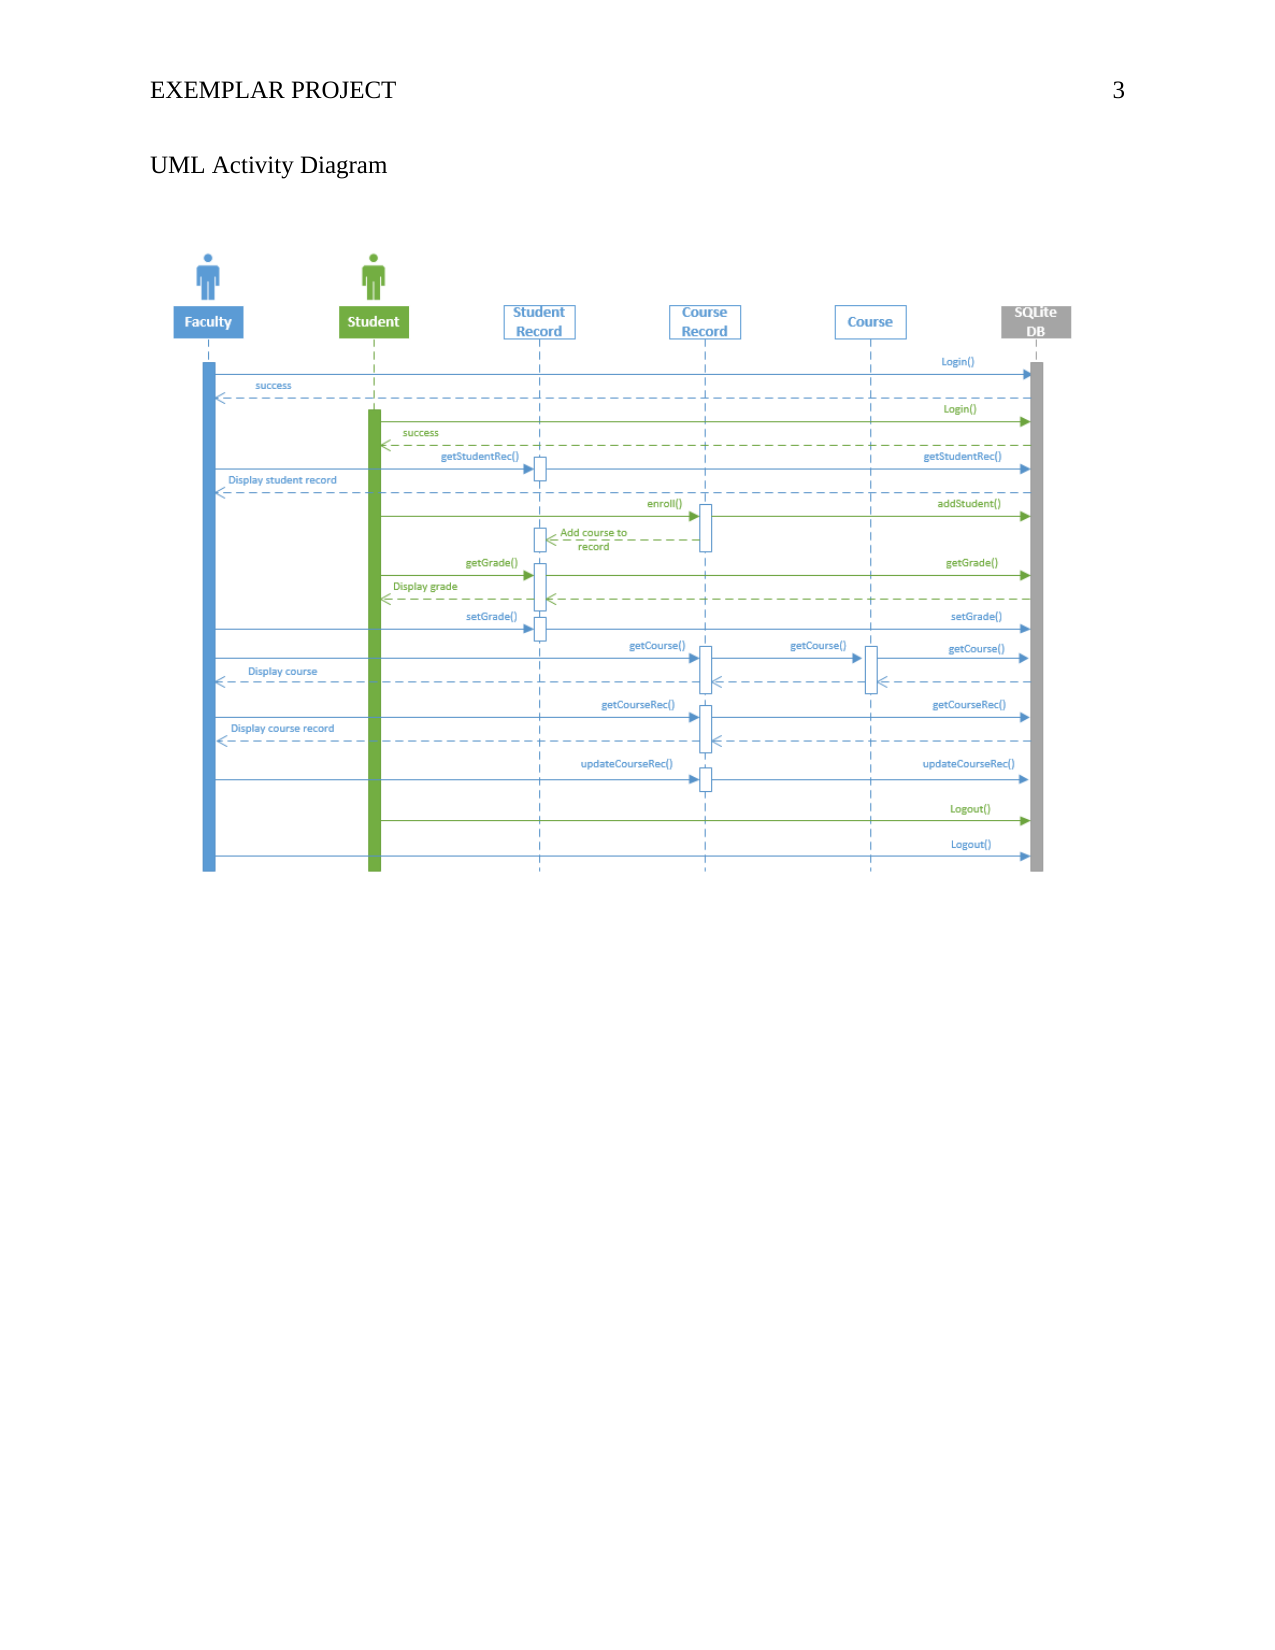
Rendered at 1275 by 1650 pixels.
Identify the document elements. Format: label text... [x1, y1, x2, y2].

text UML Activity Diagram [150, 150, 1125, 179]
picture [150, 228, 1087, 914]
